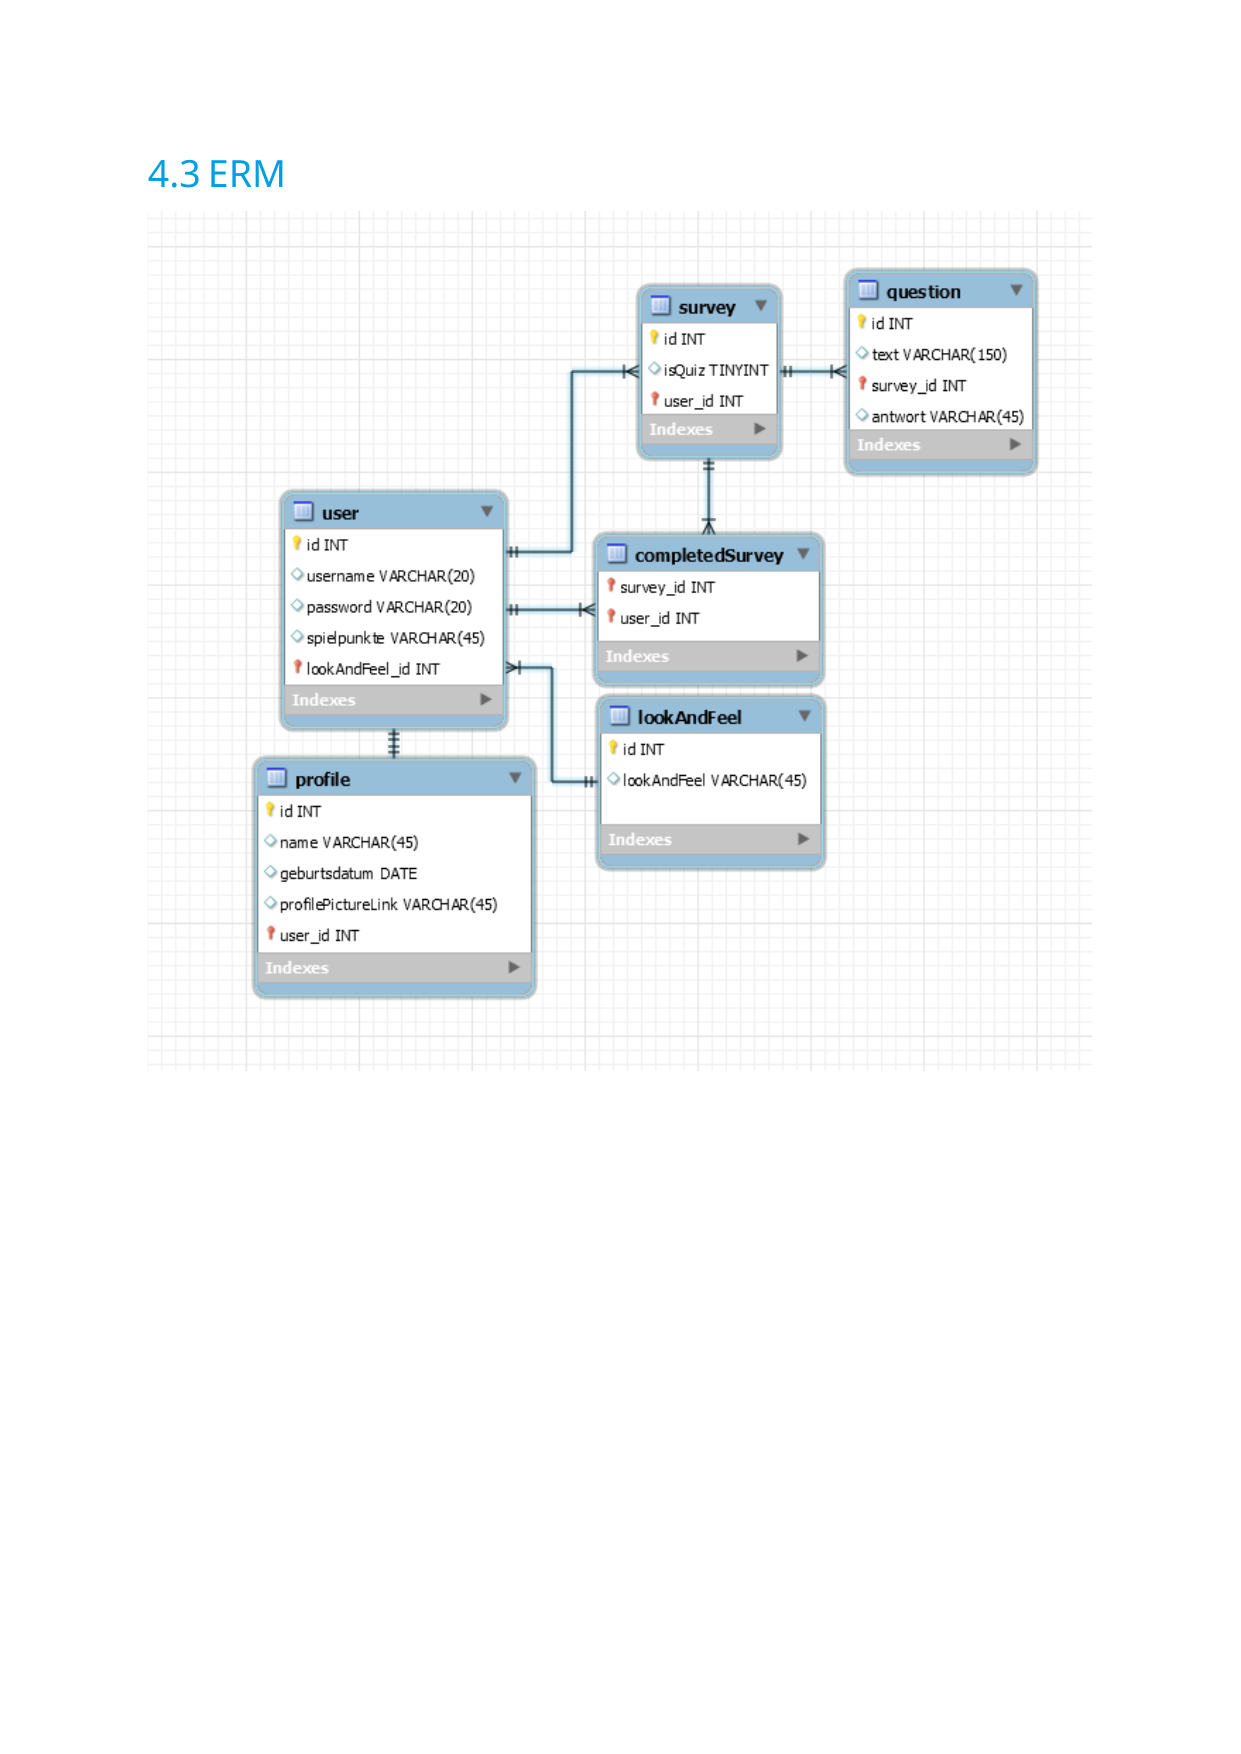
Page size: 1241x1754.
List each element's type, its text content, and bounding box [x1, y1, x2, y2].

picture [147, 211, 1093, 1071]
subtitle ERM [148, 148, 1093, 199]
